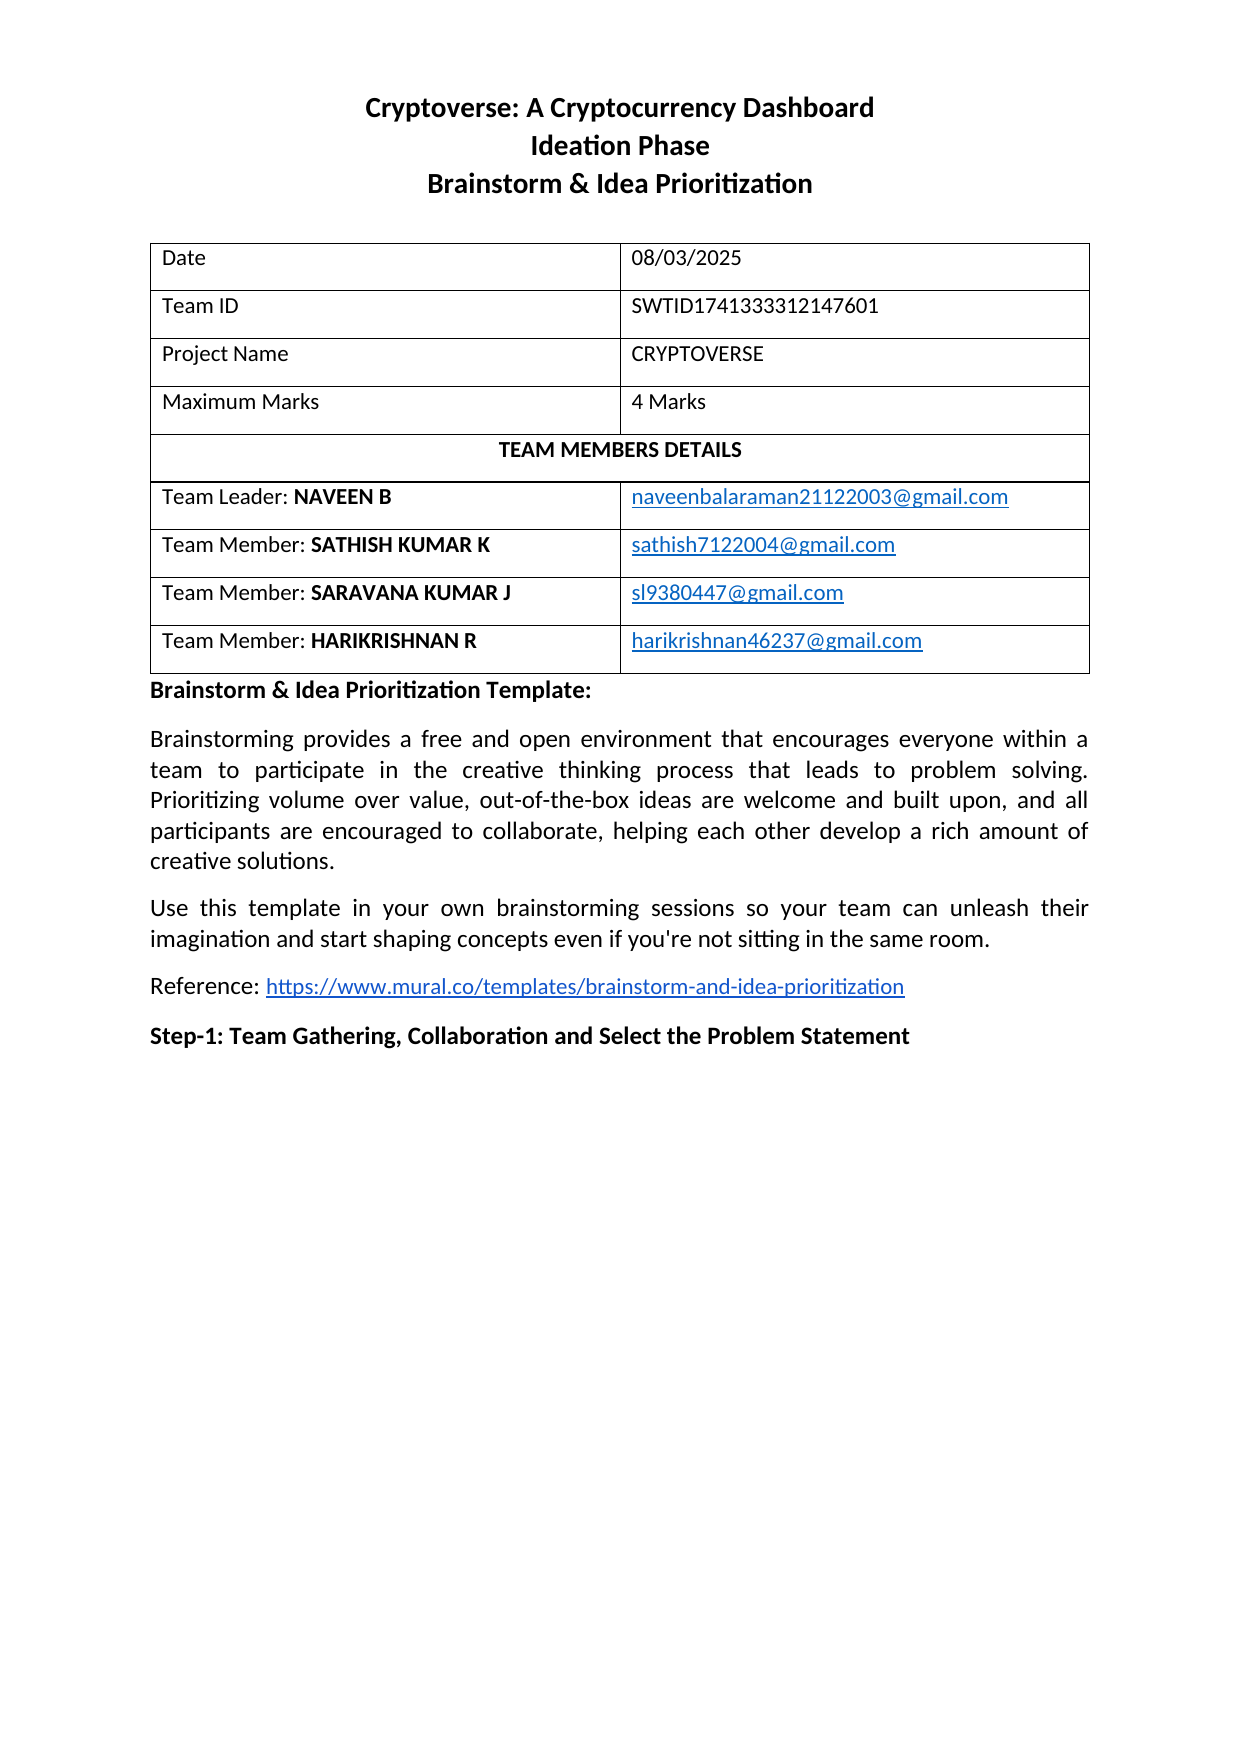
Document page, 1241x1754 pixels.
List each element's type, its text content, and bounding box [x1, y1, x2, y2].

table_cell Maximum Marks [151, 387, 620, 434]
table_header Date [151, 244, 620, 290]
table_cell Team ID [151, 291, 620, 338]
text Brainstorm & Idea Prioritization Template: [150, 674, 1090, 704]
text Step-1: Team Gathering, Collaboration and Select the Problem Statement [150, 1020, 1090, 1050]
table_cell Team Leader: NAVEEN B [151, 483, 620, 529]
table_cell CRYPTOVERSE [621, 339, 1089, 386]
table_cell Team Member: HARIKRISHNAN R [151, 626, 620, 673]
table_cell 4 Marks [621, 387, 1089, 434]
table_cell sathish7122004@gmail.com [621, 530, 1089, 577]
table_cell harikrishnan46237@gmail.com [621, 626, 1089, 673]
table_cell Team Member: SATHISH KUMAR K [151, 530, 620, 577]
table_cell sl9380447@gmail.com [621, 578, 1089, 625]
table_cell Project Name [151, 339, 620, 386]
table_cell Team Member: SARAVANA KUMAR J [151, 578, 620, 625]
text Ideation Phase [150, 127, 1090, 163]
table_header 08/03/2025 [621, 244, 1089, 290]
table_cell naveenbalaraman21122003@gmail.com [621, 483, 1089, 529]
text Use this template in your own brainstorming sessions so your team can unleash their imagination and start shaping concepts even if you're not sitting in the same room. [150, 893, 1090, 954]
text Brainstorm & Idea Prioritization [150, 166, 1090, 201]
text Cryptoverse: A Cryptocurrency Dashboard [150, 89, 1090, 124]
table_cell TEAM MEMBERS DETAILS [151, 435, 1089, 481]
text Brainstorming provides a free and open environment that encourages everyone within a team to participate in the creative thinking process that leads to problem solving. Prioritizing volume over value, out-of-the-box ideas are welcome and built upon, and all participants are encouraged to collaborate, helping each other develop a rich amount of creative solutions. [150, 723, 1090, 876]
text Reference: https://www.mural.co/templates/brainstorm-and-idea-prioritization [150, 970, 1090, 1001]
table_cell SWTID1741333312147601 [621, 291, 1089, 338]
